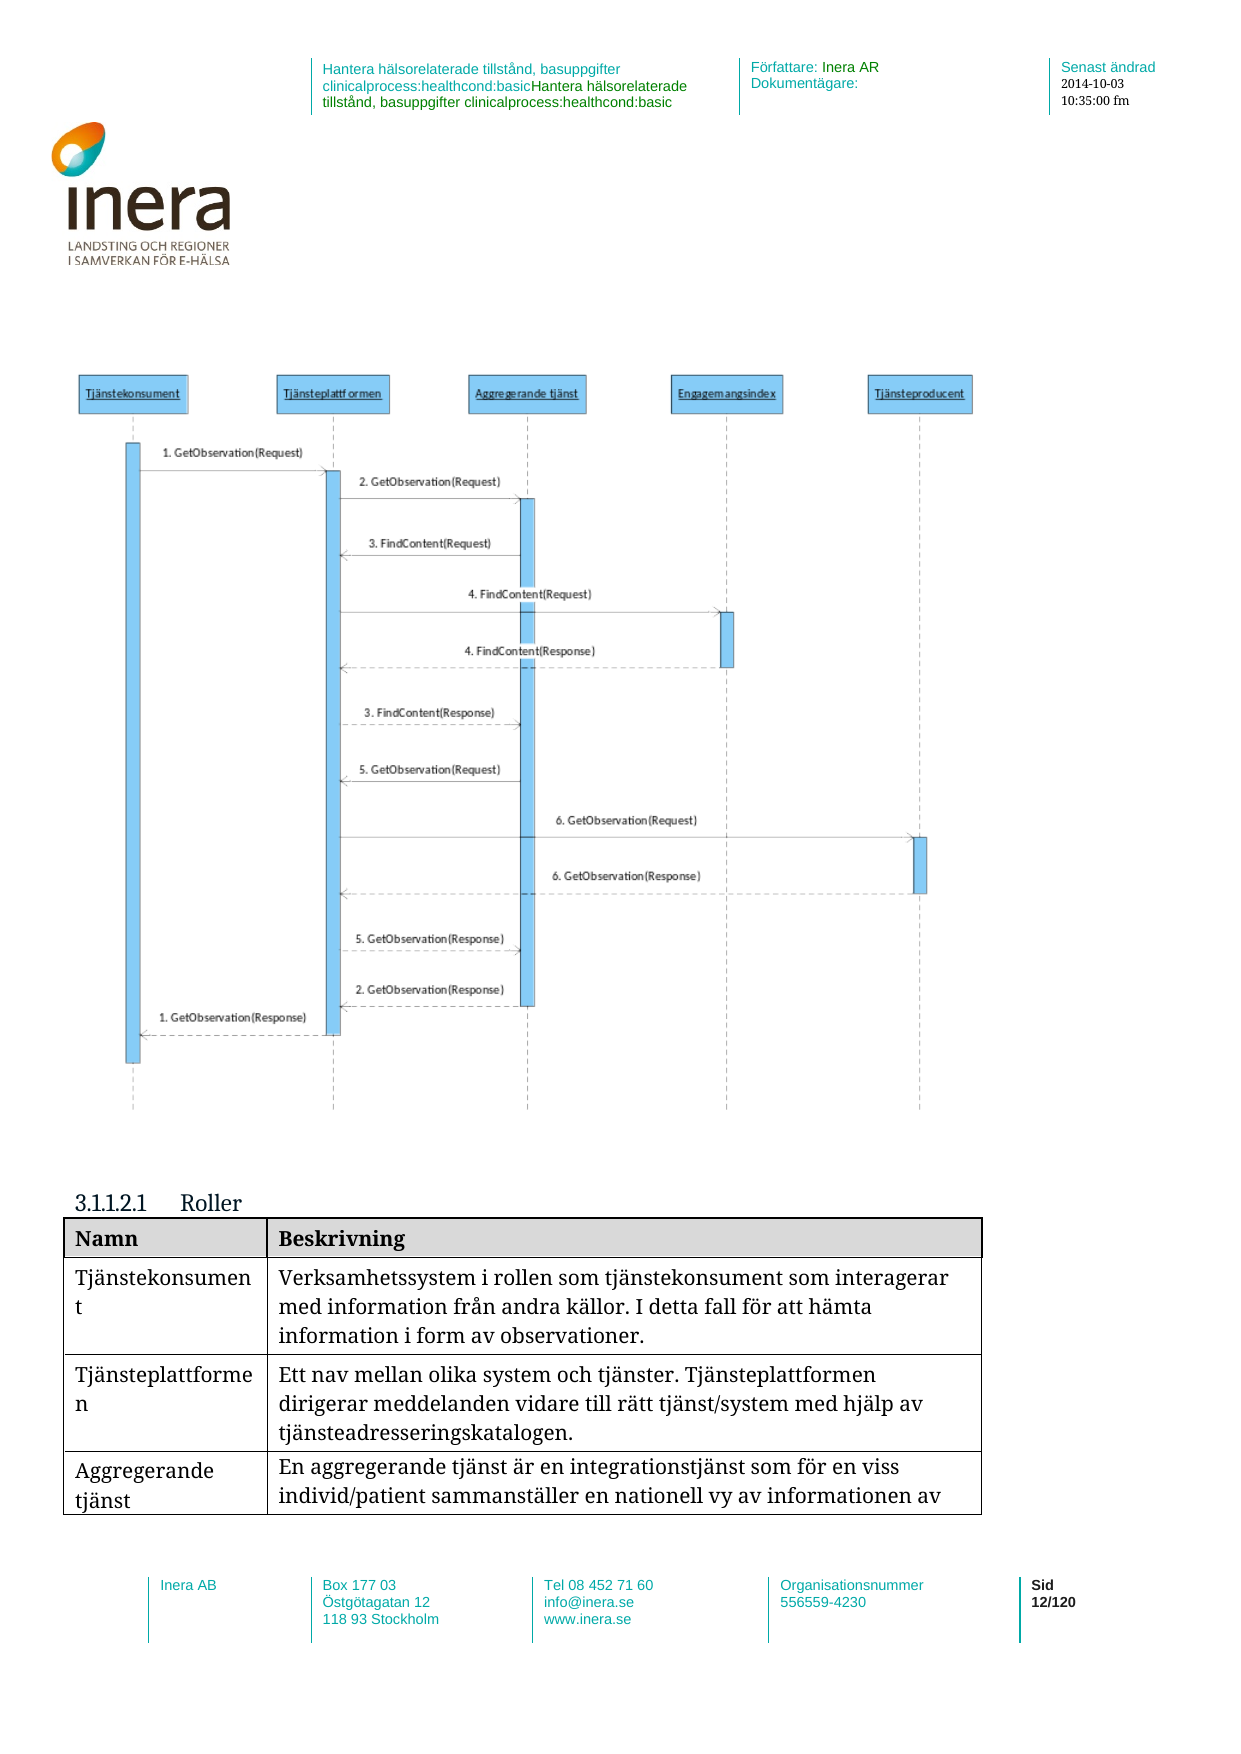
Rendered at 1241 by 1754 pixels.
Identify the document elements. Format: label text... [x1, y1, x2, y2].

table_cell Tjänsteplattformen [64, 1355, 267, 1451]
table_cell Aggregerande tjänst [64, 1452, 267, 1514]
subtitle Roller [75, 1188, 1165, 1217]
table_cell Ett nav mellan olika system och tjänster. Tjänsteplattformen dirigerar meddelanden vidare till rätt tjänst/system med hjälp av tjänsteadresseringskatalogen. [268, 1355, 981, 1451]
picture [51, 122, 230, 265]
table_cell Verksamhetssystem i rollen som tjänstekonsument som interagerar med information från andra källor. I detta fall för att hämta information i form av observationer. [268, 1258, 981, 1354]
table_header Beskrivning [268, 1219, 981, 1256]
table_header Namn [65, 1219, 266, 1256]
table_cell Tjänstekonsument [64, 1258, 267, 1354]
